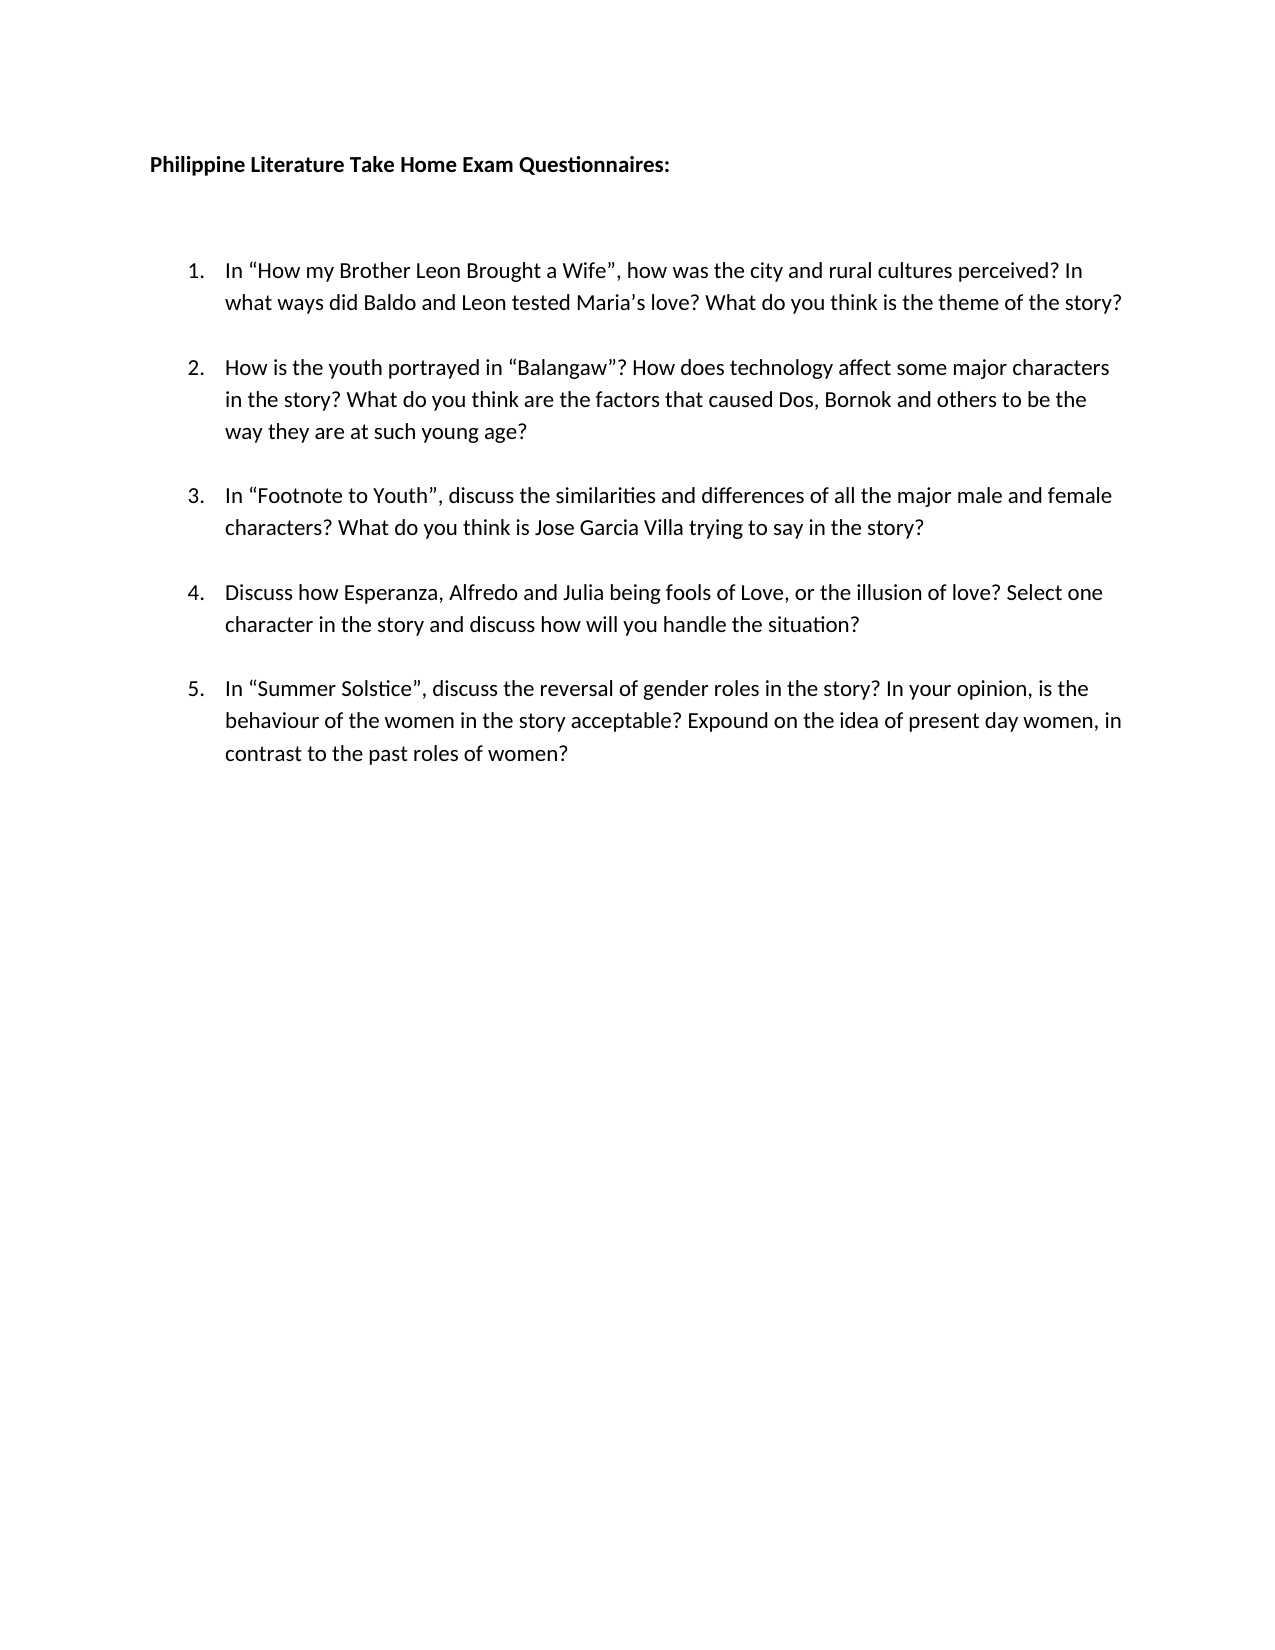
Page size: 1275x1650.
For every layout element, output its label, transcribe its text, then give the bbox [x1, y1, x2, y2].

text Philippine Literature Take Home Exam Questionnaires: [150, 150, 1125, 178]
list In “Footnote to Youth”, discuss the similarities and differences of all the major male and female characters? What do you think is Jose Garcia Villa trying to say in the story? [187, 481, 1125, 542]
list In “Summer Solstice”, discuss the reversal of gender roles in the story? In your opinion, is the behaviour of the women in the story acceptable? Expound on the idea of present day women, in contrast to the past roles of women? [187, 674, 1125, 767]
list How is the youth portrayed in “Balangaw”? How does technology affect some major characters in the story? What do you think are the factors that caused Dos, Bornok and others to be the way they are at such young age? [187, 353, 1125, 445]
list In “How my Brother Leon Brought a Wife”, how was the city and rural cultures perceived? In what ways did Baldo and Leon tested Maria’s love? What do you think is the theme of the story? [187, 256, 1125, 316]
list Discuss how Esperanza, Alfredo and Julia being fools of Love, or the illusion of love? Select one character in the story and discuss how will you handle the situation? [187, 578, 1125, 638]
